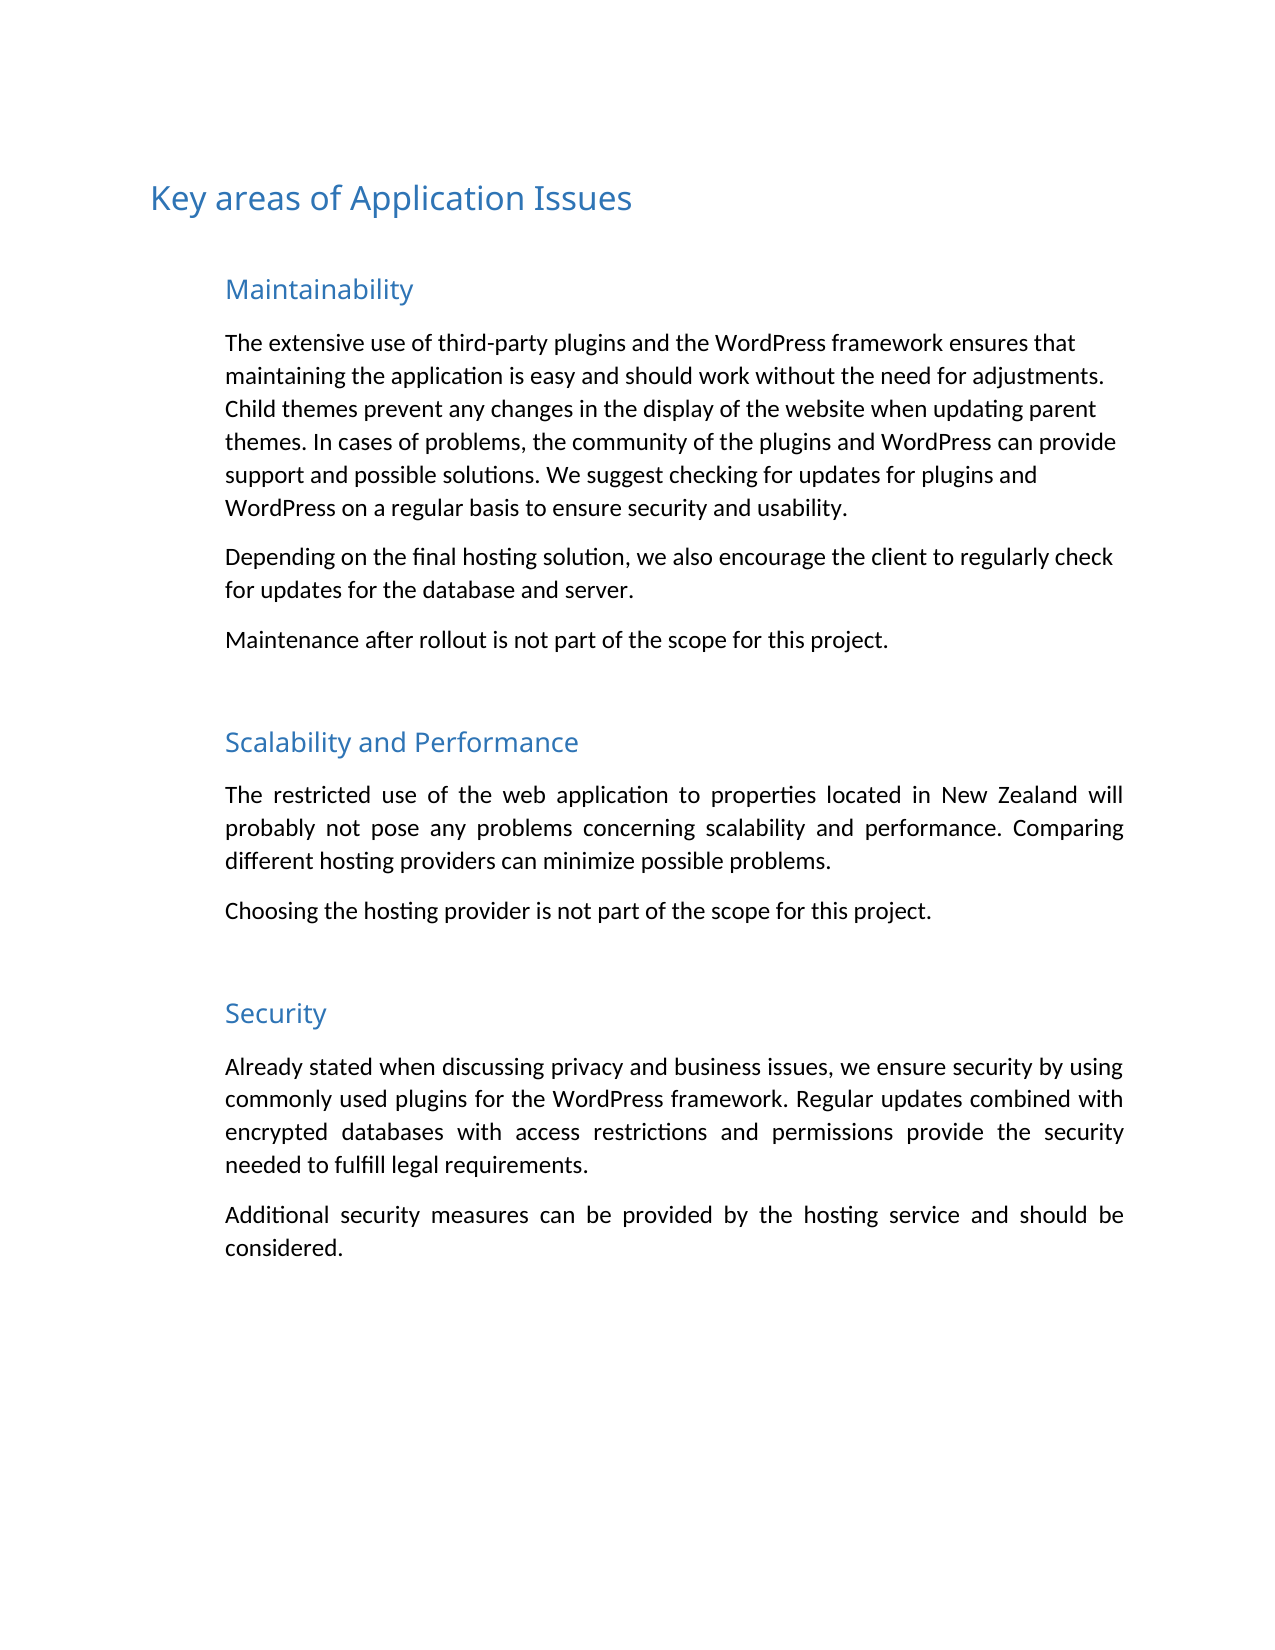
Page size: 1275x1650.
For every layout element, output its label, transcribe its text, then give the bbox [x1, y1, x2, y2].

text Maintenance after rollout is not part of the scope for this project. [225, 624, 1125, 654]
text Choosing the hosting provider is not part of the scope for this project. [225, 895, 1125, 926]
text Additional security measures can be provided by the hosting service and should be considered. [225, 1199, 1125, 1262]
subtitle Scalability and Performance [225, 723, 1125, 760]
subtitle Security [225, 994, 1125, 1031]
text The restricted use of the web application to properties located in New Zealand will probably not pose any problems concerning scalability and performance. Comparing different hosting providers can minimize possible problems. [225, 779, 1125, 876]
text Already stated when discussing privacy and business issues, we ensure security by using commonly used plugins for the WordPress framework. Regular updates combined with encrypted databases with access restrictions and permissions provide the security needed to fulfill legal requirements. [225, 1051, 1125, 1180]
subtitle Key areas of Application Issues [150, 175, 1125, 220]
text The extensive use of third-party plugins and the WordPress framework ensures that maintaining the application is easy and should work without the need for adjustments. Child themes prevent any changes in the display of the website when updating parent themes. In cases of problems, the community of the plugins and WordPress can provide support and possible solutions. We suggest checking for updates for plugins and WordPress on a regular basis to ensure security and usability. [225, 327, 1125, 522]
subtitle Maintainability [225, 271, 1125, 308]
text Depending on the final hosting solution, we also encourage the client to regularly check for updates for the database and server. [225, 541, 1125, 605]
